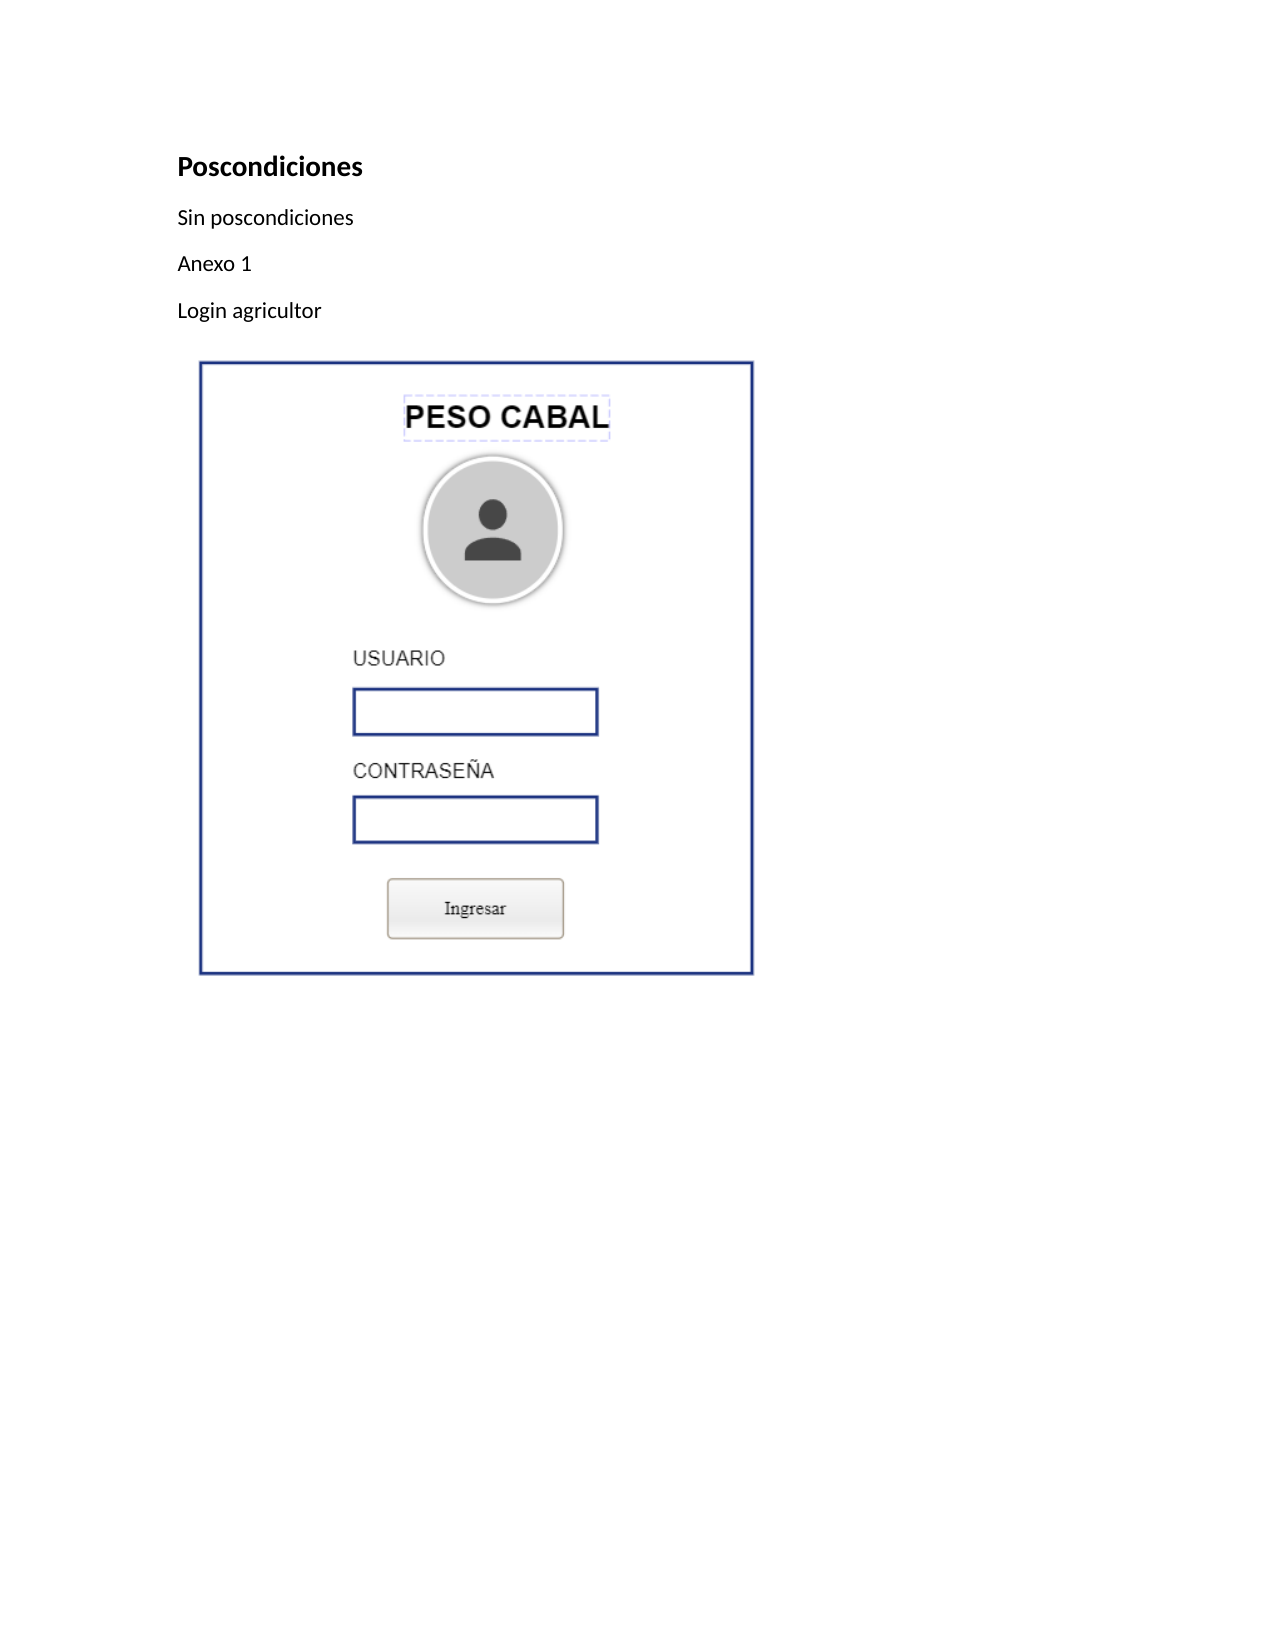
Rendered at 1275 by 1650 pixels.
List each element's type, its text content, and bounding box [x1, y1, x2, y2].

text Sin poscondiciones [177, 203, 1098, 231]
text Login agricultor [177, 296, 1098, 324]
text Poscondiciones [177, 148, 1098, 183]
picture [177, 343, 762, 992]
text Anexo 1 [177, 249, 1098, 278]
